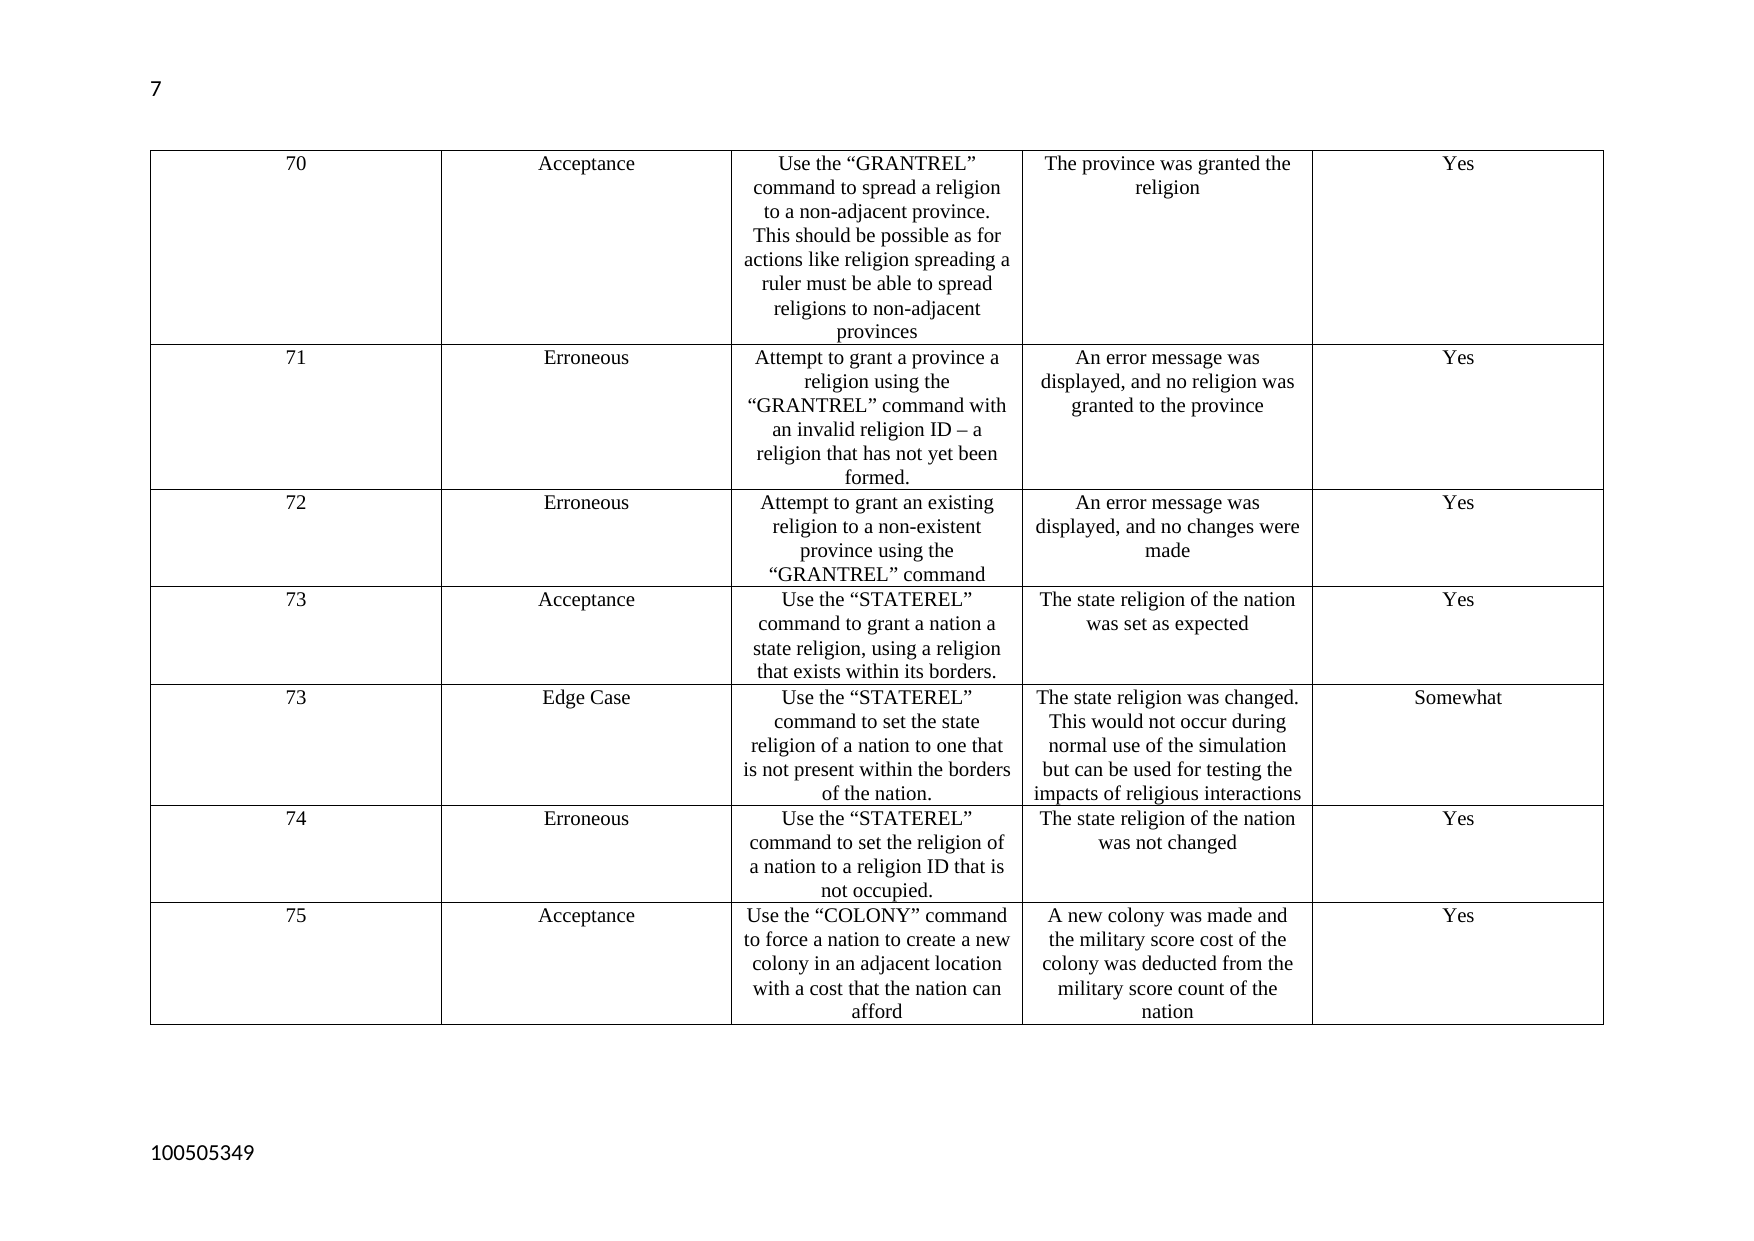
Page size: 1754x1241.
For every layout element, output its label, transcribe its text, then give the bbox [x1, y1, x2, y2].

table_cell The state religion was changed. This would not occur during normal use of the simulation but can be used for testing the impacts of religious interactions [1023, 685, 1312, 805]
table_cell Erroneous [442, 806, 731, 902]
table_cell A new colony was made and the military score cost of the colony was deducted from the military score count of the nation [1023, 903, 1312, 1023]
table_cell 75 [151, 903, 441, 1023]
table_cell Yes [1313, 151, 1603, 343]
table_cell Yes [1313, 806, 1603, 902]
table_cell Use the “GRANTREL” command to spread a religion to a non-adjacent province. This should be possible as for actions like religion spreading a ruler must be able to spread religions to non-adjacent provinces [732, 151, 1022, 343]
table_cell Acceptance [442, 151, 731, 343]
table_cell Use the “STATEREL” command to set the state religion of a nation to one that is not present within the borders of the nation. [732, 685, 1022, 805]
table_cell Yes [1313, 345, 1603, 489]
table_cell Yes [1313, 903, 1603, 1023]
table_cell Use the “STATEREL” command to grant a nation a state religion, using a religion that exists within its borders. [732, 587, 1022, 683]
table_cell Yes [1313, 490, 1603, 586]
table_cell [1023, 151, 1312, 343]
table_cell Erroneous [442, 490, 731, 586]
table_cell 70 [151, 151, 441, 343]
table_cell Somewhat [1313, 685, 1603, 805]
table_cell An error message was displayed, and no changes were made [1023, 490, 1312, 586]
table_cell Erroneous [442, 345, 731, 489]
table_cell Edge Case [442, 685, 731, 805]
table_cell The state religion of the nation was not changed [1023, 806, 1312, 902]
table_cell Acceptance [442, 587, 731, 683]
table_cell 73 [151, 685, 441, 805]
table_cell Acceptance [442, 903, 731, 1023]
table_cell An error message was displayed, and no religion was granted to the province [1023, 345, 1312, 489]
table_cell 72 [151, 490, 441, 586]
table_cell Use the “COLONY” command to force a nation to create a new colony in an adjacent location with a cost that the nation can afford [732, 903, 1022, 1023]
table_cell Attempt to grant a province a religion using the “GRANTREL” command with an invalid religion ID – a religion that has not yet been formed. [732, 345, 1022, 489]
table_cell Yes [1313, 587, 1603, 683]
table_cell 73 [151, 587, 441, 683]
table_cell 71 [151, 345, 441, 489]
table_cell Use the “STATEREL” command to set the religion of a nation to a religion ID that is not occupied. [732, 806, 1022, 902]
table_cell 74 [151, 806, 441, 902]
table_cell Attempt to grant an existing religion to a non-existent province using the “GRANTREL” command [732, 490, 1022, 586]
table_cell The state religion of the nation was set as expected [1023, 587, 1312, 683]
